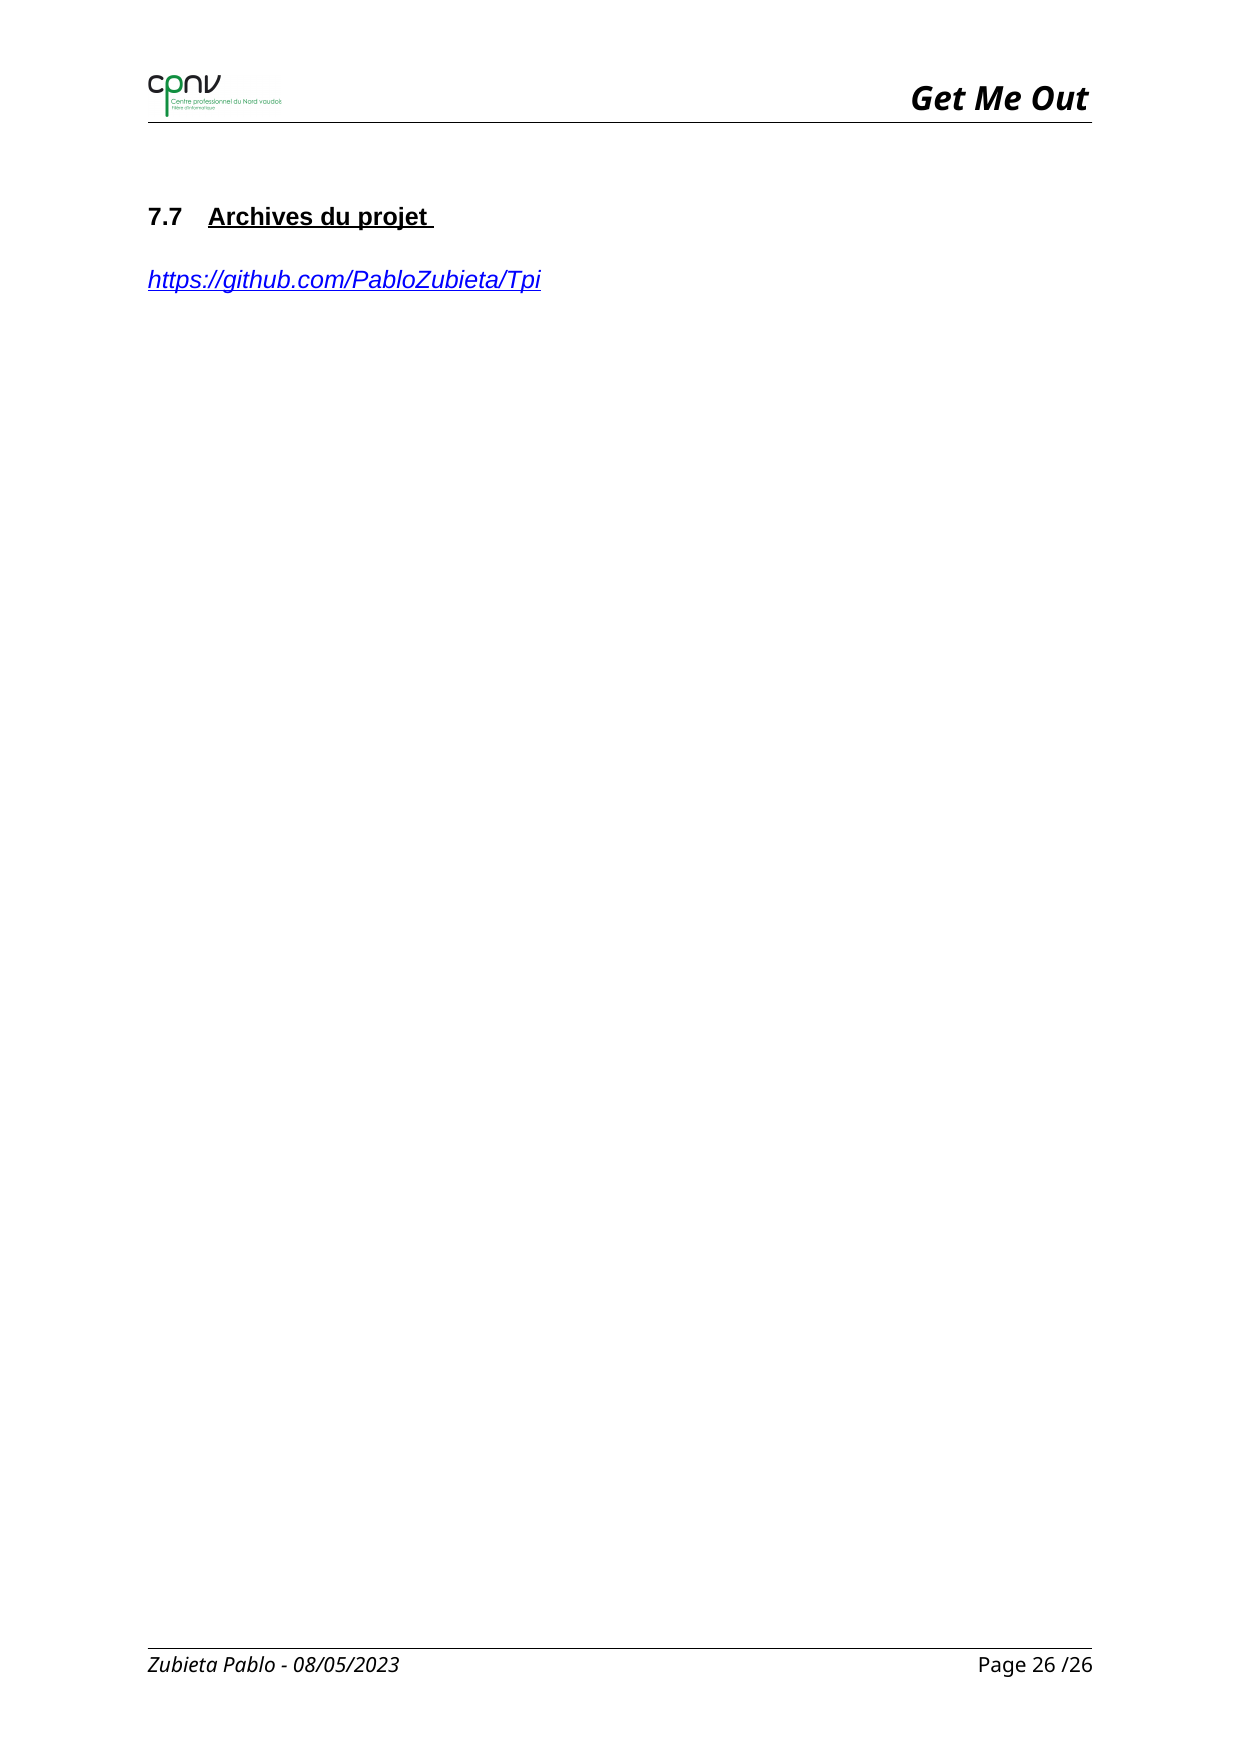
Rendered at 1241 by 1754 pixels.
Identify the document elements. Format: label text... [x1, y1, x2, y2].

picture [148, 75, 282, 117]
text https://github.com/PabloZubieta/Tpi [148, 265, 1092, 294]
subtitle Archives du projet [148, 201, 1092, 230]
